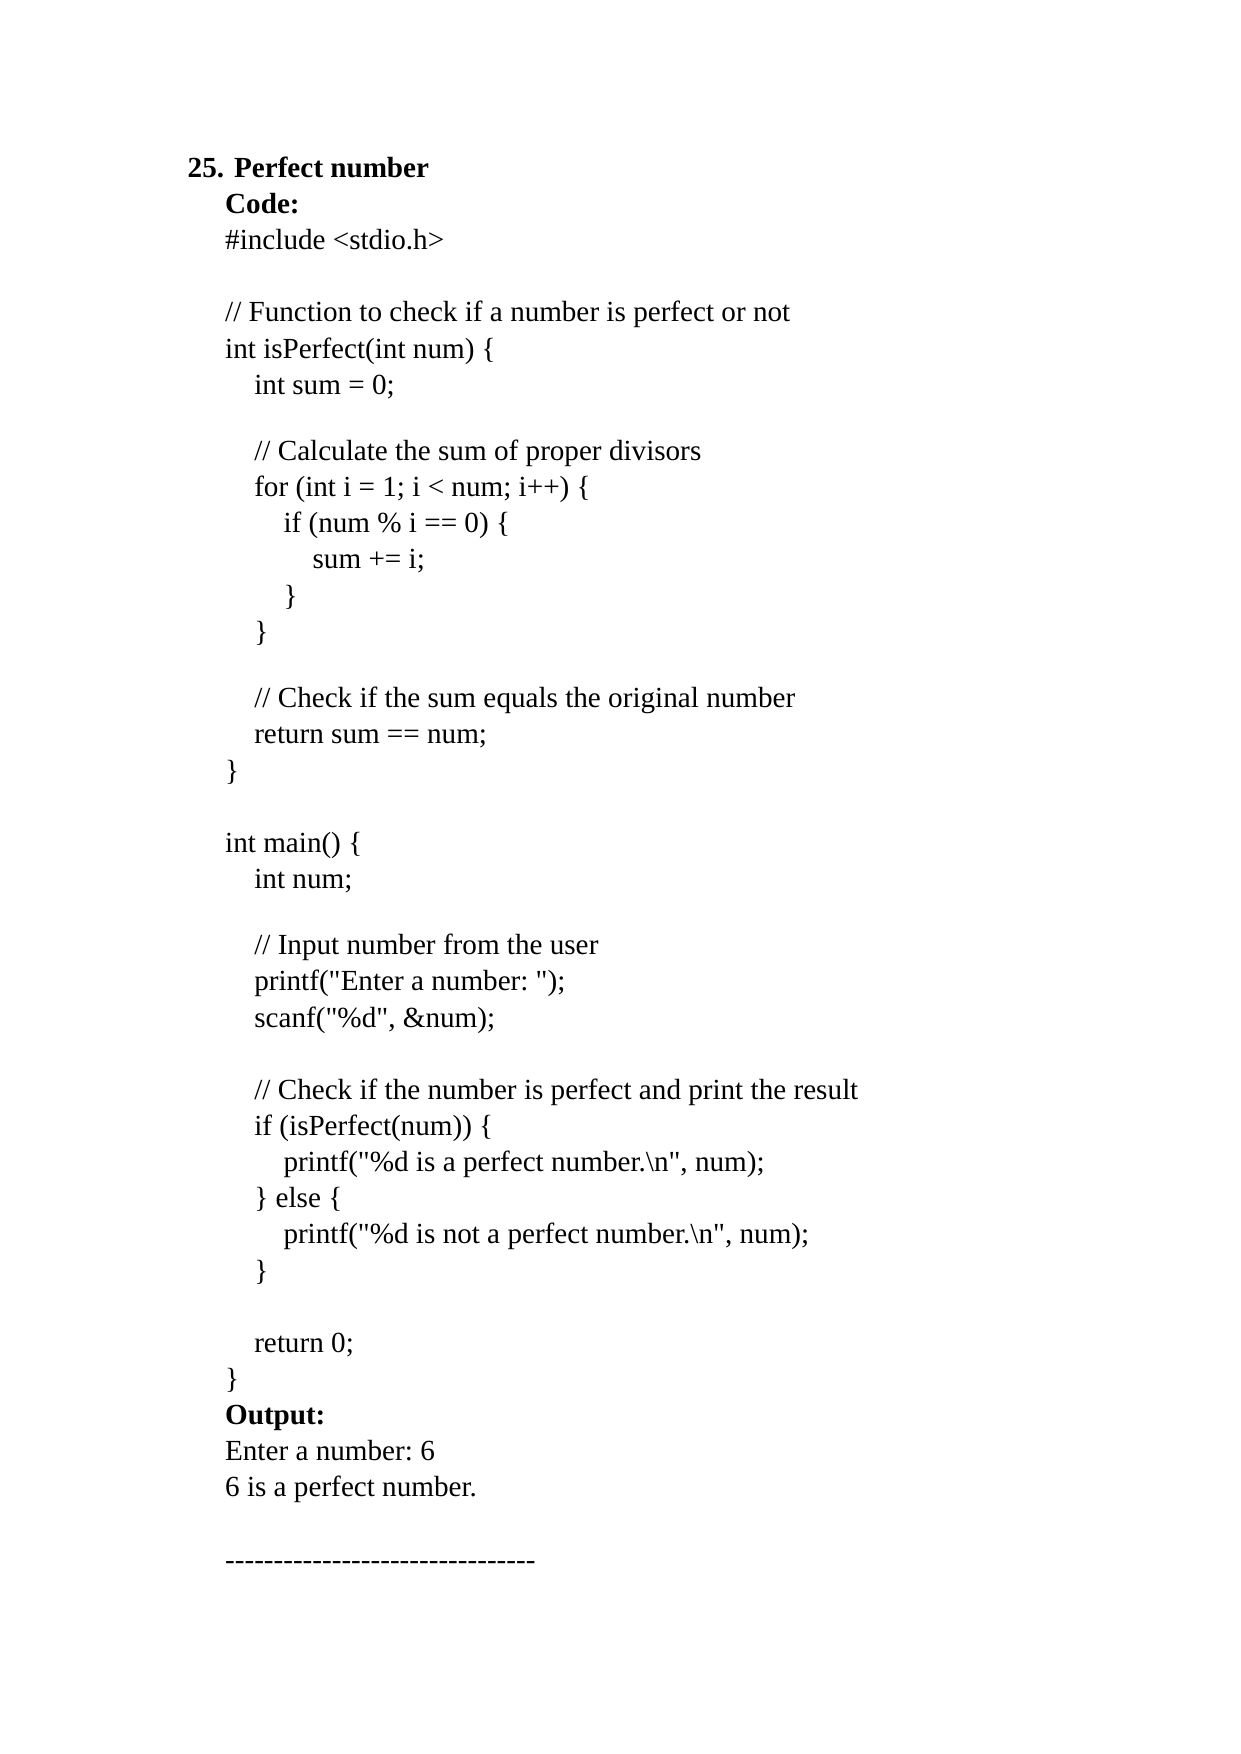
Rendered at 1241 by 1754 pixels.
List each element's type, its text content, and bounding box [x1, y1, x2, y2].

list #include <stdio.h> [225, 222, 1090, 256]
list // Calculate the sum of proper divisors [225, 433, 1090, 467]
list Perfect number [187, 150, 1090, 183]
list if (num % i == 0) { [225, 506, 1090, 539]
list Code: [225, 186, 1090, 220]
list 6 is a perfect number. [225, 1469, 1090, 1503]
list } [225, 1361, 1090, 1395]
list // Check if the sum equals the original number [225, 680, 1090, 714]
list Enter a number: 6 [225, 1433, 1090, 1467]
list Output: [225, 1397, 1090, 1431]
list } [225, 578, 1090, 611]
list printf("Enter a number: "); [225, 963, 1090, 997]
list return 0; [225, 1325, 1090, 1358]
list return sum == num; [225, 716, 1090, 750]
list printf("%d is not a perfect number.\n", num); [225, 1217, 1090, 1250]
list int sum = 0; [225, 367, 1090, 400]
list } [225, 753, 1090, 786]
list // Function to check if a number is perfect or not [225, 294, 1090, 328]
list sum += i; [225, 542, 1090, 575]
list printf("%d is a perfect number.\n", num); [225, 1144, 1090, 1178]
list if (isPerfect(num)) { [225, 1108, 1090, 1142]
list // Check if the number is perfect and print the result [225, 1072, 1090, 1106]
list } else { [225, 1180, 1090, 1214]
list for (int i = 1; i < num; i++) { [225, 469, 1090, 503]
list } [225, 1253, 1090, 1286]
list } [225, 614, 1090, 647]
list scanf("%d", &num); [225, 1000, 1090, 1033]
list int isPerfect(int num) { [225, 331, 1090, 364]
list int main() { [225, 825, 1090, 858]
list // Input number from the user [225, 927, 1090, 961]
list -------------------------------- [225, 1542, 1090, 1575]
list int num; [225, 861, 1090, 894]
